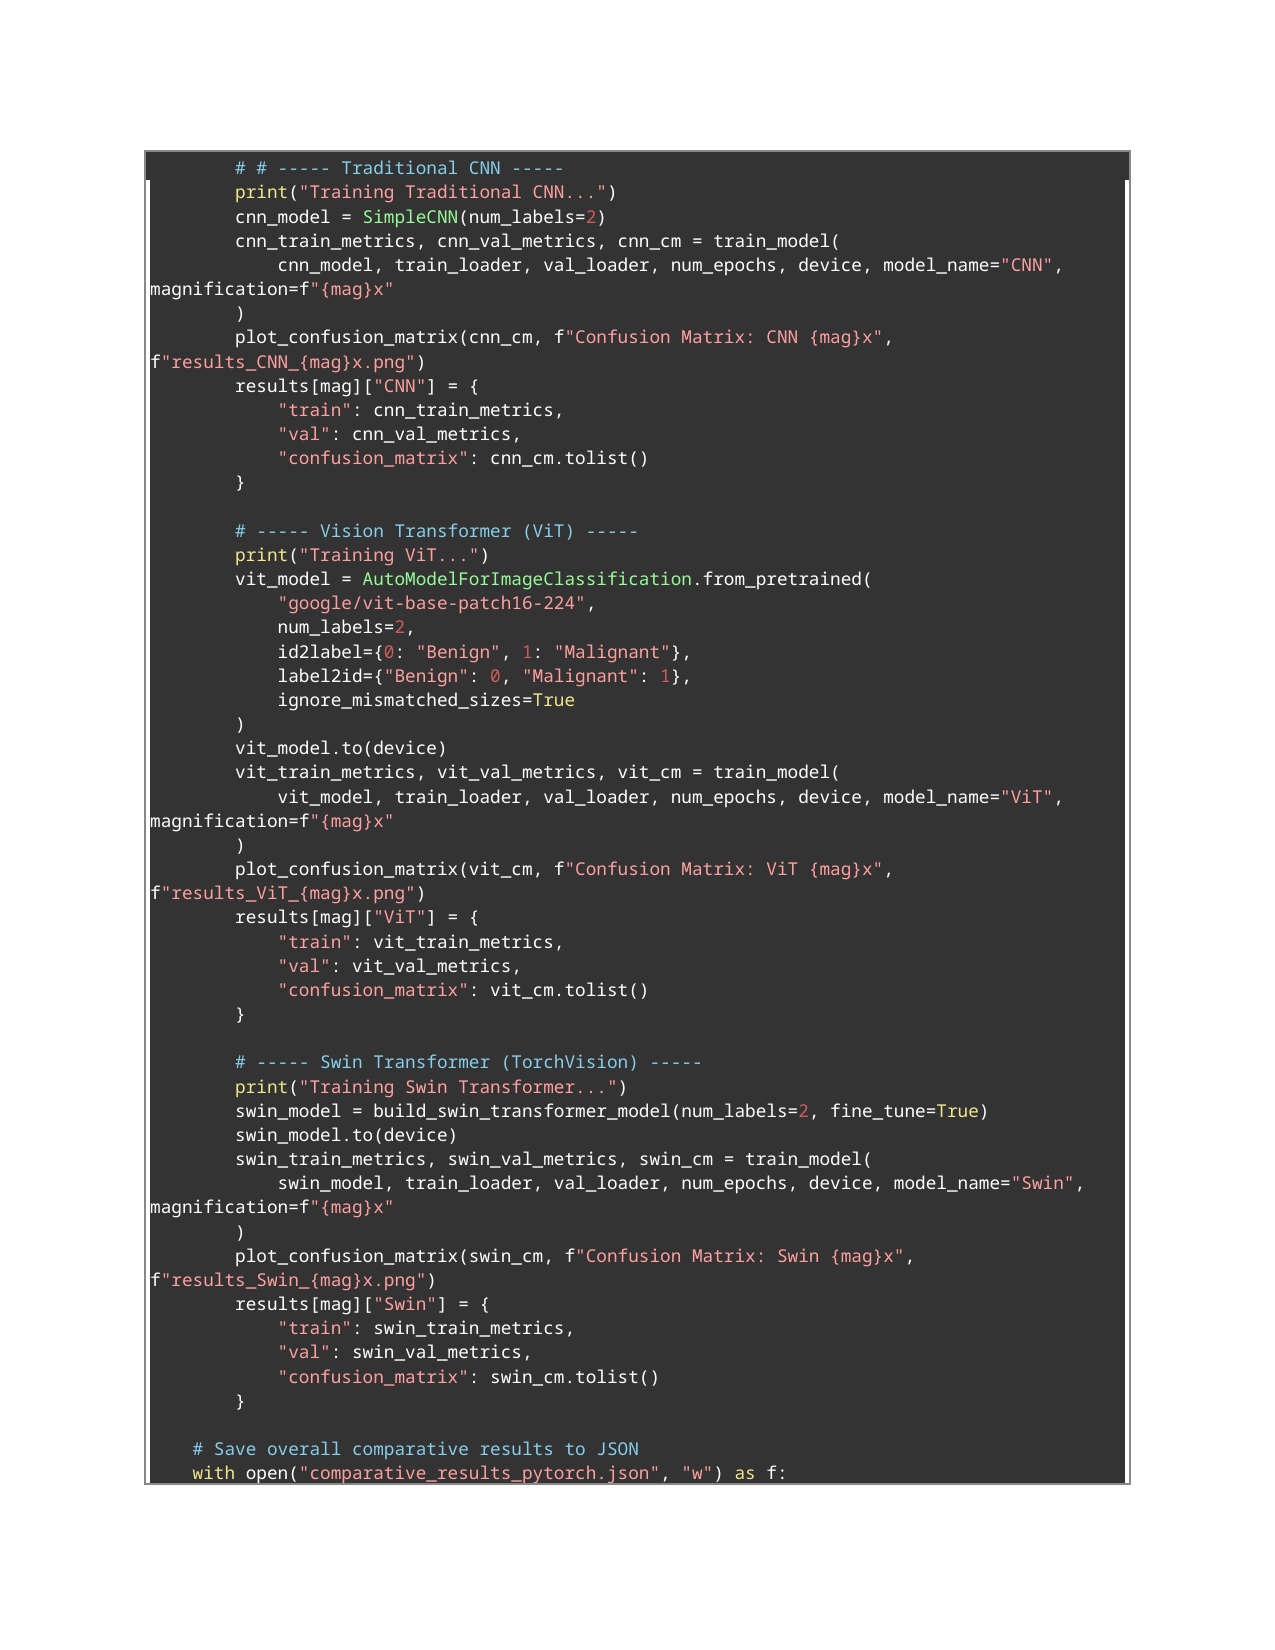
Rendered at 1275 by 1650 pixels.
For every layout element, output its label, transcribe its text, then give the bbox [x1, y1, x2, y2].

text swin_model = build_swin_transformer_model(num_labels=2, fine_tune=True) [150, 1098, 1125, 1122]
text plot_confusion_matrix(cnn_cm, f"Confusion Matrix: CNN {mag}x", f"results_CNN_{mag}x.png") [150, 325, 1125, 373]
text # ----- Vision Transformer (ViT) ----- [150, 518, 1125, 542]
text "confusion_matrix": cnn_cm.tolist() [150, 446, 1125, 470]
text id2label={0: "Benign", 1: "Malignant"}, [150, 639, 1125, 663]
text results[mag]["ViT"] = { [150, 905, 1125, 929]
text num_labels=2, [150, 615, 1125, 639]
text "confusion_matrix": vit_cm.tolist() [150, 977, 1125, 1002]
text # Save overall comparative results to JSON [150, 1437, 1125, 1461]
text } [150, 470, 1125, 494]
text vit_model = AutoModelForImageClassification.from_pretrained( [150, 567, 1125, 591]
text vit_model.to(device) [150, 736, 1125, 760]
text plot_confusion_matrix(swin_cm, f"Confusion Matrix: Swin {mag}x", f"results_Swin_{mag}x.png") [150, 1243, 1125, 1292]
text with open("comparative_results_pytorch.json", "w") as f: [150, 1461, 1125, 1483]
text plot_confusion_matrix(vit_cm, f"Confusion Matrix: ViT {mag}x", f"results_ViT_{mag}x.png") [150, 857, 1125, 905]
text results[mag]["Swin"] = { [150, 1292, 1125, 1316]
text swin_train_metrics, swin_val_metrics, swin_cm = train_model( [150, 1147, 1125, 1171]
text vit_train_metrics, vit_val_metrics, vit_cm = train_model( [150, 760, 1125, 784]
text results[mag]["CNN"] = { [150, 373, 1125, 397]
text ) [150, 1219, 1125, 1243]
text vit_model, train_loader, val_loader, num_epochs, device, model_name="ViT", magnification=f"{mag}x" [150, 784, 1125, 832]
text ) [150, 712, 1125, 736]
text cnn_train_metrics, cnn_val_metrics, cnn_cm = train_model( [150, 228, 1125, 252]
text print("Training Traditional CNN...") [150, 180, 1125, 204]
text "val": cnn_val_metrics, [150, 422, 1125, 446]
text "confusion_matrix": swin_cm.tolist() [150, 1364, 1125, 1388]
text swin_model.to(device) [150, 1122, 1125, 1147]
text # ----- Swin Transformer (TorchVision) ----- [150, 1050, 1125, 1074]
text label2id={"Benign": 0, "Malignant": 1}, [150, 663, 1125, 687]
text cnn_model, train_loader, val_loader, num_epochs, device, model_name="CNN", magnification=f"{mag}x" [150, 252, 1125, 301]
text "google/vit-base-patch16-224", [150, 591, 1125, 615]
text ) [150, 301, 1125, 325]
text ignore_mismatched_sizes=True [150, 687, 1125, 712]
text ) [150, 832, 1125, 857]
text print("Training Swin Transformer...") [150, 1074, 1125, 1098]
text cnn_model = SimpleCNN(num_labels=2) [150, 204, 1125, 228]
text swin_model, train_loader, val_loader, num_epochs, device, model_name="Swin", magnification=f"{mag}x" [150, 1171, 1125, 1219]
text # # ----- Traditional CNN ----- [146, 152, 1129, 180]
text "train": vit_train_metrics, [150, 929, 1125, 953]
text print("Training ViT...") [150, 542, 1125, 567]
text "val": swin_val_metrics, [150, 1340, 1125, 1364]
text "train": cnn_train_metrics, [150, 397, 1125, 422]
text } [150, 1002, 1125, 1026]
text "val": vit_val_metrics, [150, 953, 1125, 977]
text "train": swin_train_metrics, [150, 1316, 1125, 1340]
text } [150, 1388, 1125, 1412]
